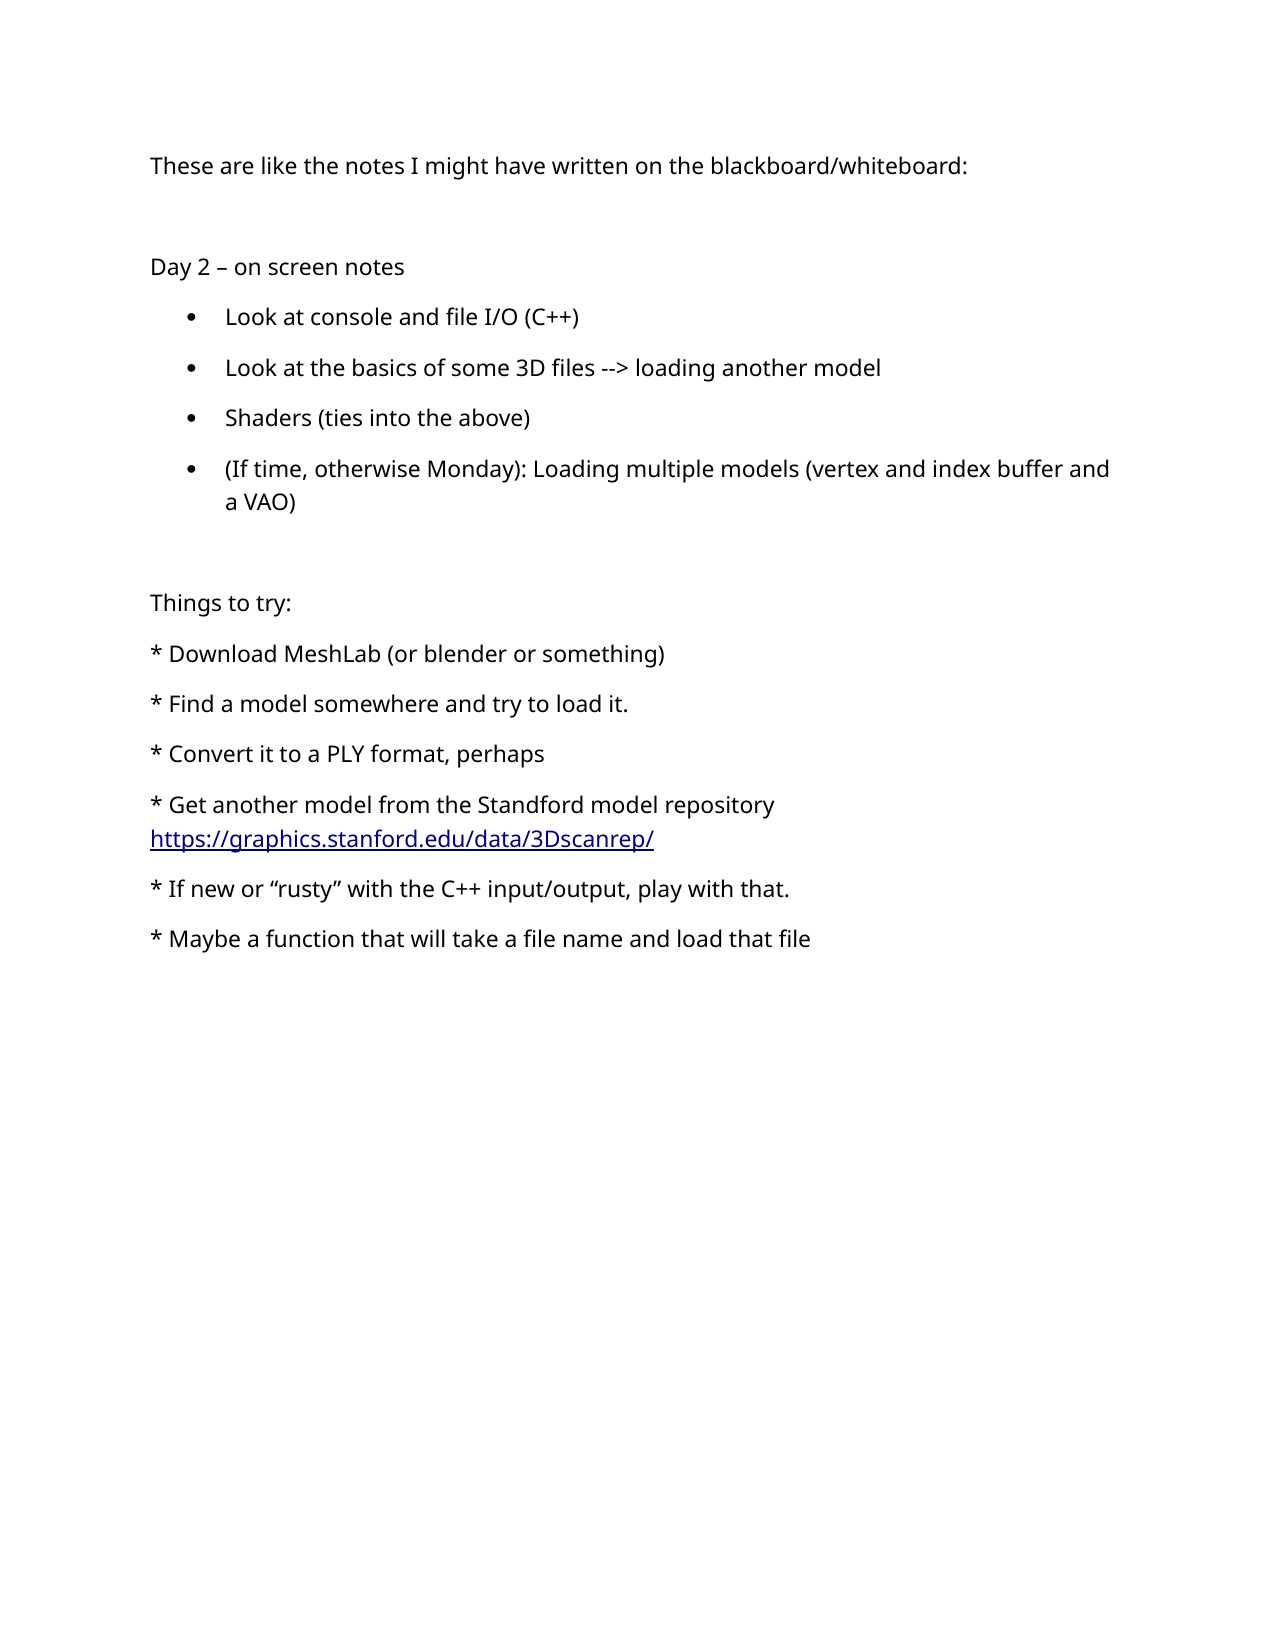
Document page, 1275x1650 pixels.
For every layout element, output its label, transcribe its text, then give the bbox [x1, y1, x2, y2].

text Things to try: [150, 587, 1125, 618]
list Look at console and file I/O (C++) [187, 301, 1125, 332]
text These are like the notes I might have written on the blackboard/whiteboard: [150, 150, 1125, 181]
list Shaders (ties into the above) [187, 402, 1125, 433]
text * Find a model somewhere and try to load it. [150, 688, 1125, 719]
text * Convert it to a PLY format, perhaps [150, 738, 1125, 769]
list (If time, otherwise Monday): Loading multiple models (vertex and index buffer and a VAO) [187, 452, 1125, 517]
list Look at the basics of some 3D files --> loading another model [187, 352, 1125, 383]
text * Get another model from the Standford model repository https://graphics.stanford.edu/data/3Dscanrep/ [150, 789, 1125, 854]
text Day 2 – on screen notes [150, 251, 1125, 282]
text * Maybe a function that will take a file name and load that file [150, 923, 1125, 954]
text * Download MeshLab (or blender or something) [150, 637, 1125, 669]
text * If new or “rusty” with the C++ input/output, play with that. [150, 873, 1125, 904]
